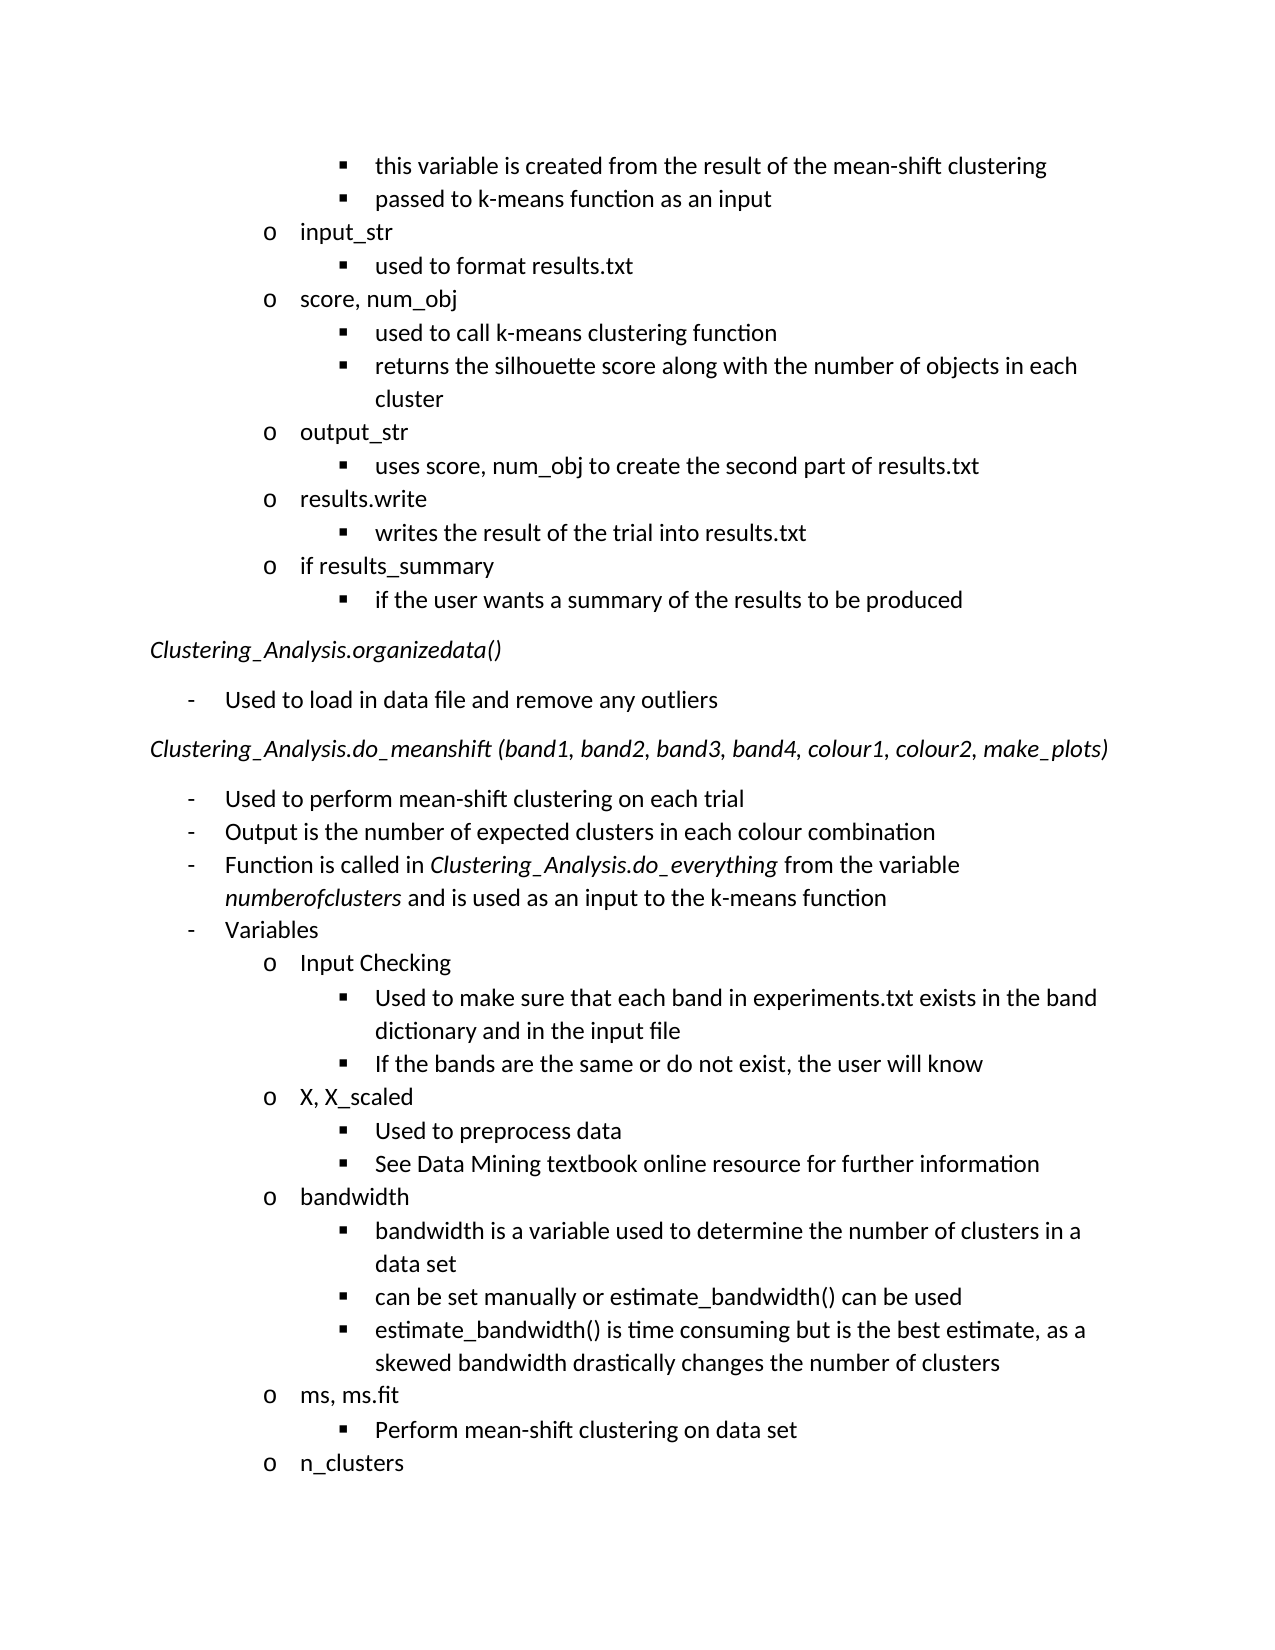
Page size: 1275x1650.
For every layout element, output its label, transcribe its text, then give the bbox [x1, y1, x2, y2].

list Used to perform mean-shift clustering on each trial [187, 783, 1125, 813]
list input_str [262, 216, 1125, 248]
list used to call k-means clustering function [337, 317, 1125, 348]
list Output is the number of expected clusters in each colour combination [187, 816, 1125, 846]
list n_clusters [262, 1447, 1125, 1478]
list score, num_obj [262, 283, 1125, 315]
list Used to load in data file and remove any outliers [187, 684, 1125, 714]
list bandwidth [262, 1181, 1125, 1212]
list passed to k-means function as an input [337, 183, 1125, 213]
list If the bands are the same or do not exist, the user will know [337, 1048, 1125, 1078]
list used to format results.txt [337, 250, 1125, 281]
list this variable is created from the result of the mean-shift clustering [337, 150, 1125, 181]
list Perform mean-shift clustering on data set [337, 1414, 1125, 1444]
text Clustering_Analysis.organizedata() [150, 634, 1125, 665]
list writes the result of the trial into results.txt [337, 517, 1125, 548]
text Clustering_Analysis.do_meanshift (band1, band2, band3, band4, colour1, colour2, make_plots) [150, 733, 1125, 764]
list bandwidth is a variable used to determine the number of clusters in a data set [337, 1215, 1125, 1278]
list Input Checking [262, 948, 1125, 979]
list uses score, num_obj to create the second part of results.txt [337, 450, 1125, 481]
list can be set manually or estimate_bandwidth() can be used [337, 1281, 1125, 1311]
list estimate_bandwidth() is time consuming but is the best estimate, as a skewed bandwidth drastically changes the number of clusters [337, 1314, 1125, 1377]
list ms, ms.fit [262, 1379, 1125, 1411]
list if results_summary [262, 550, 1125, 582]
list Used to preprocess data [337, 1115, 1125, 1145]
list X, X_scaled [262, 1081, 1125, 1112]
list if the user wants a summary of the results to be produced [337, 585, 1125, 615]
list Variables [187, 915, 1125, 945]
list results.write [262, 483, 1125, 515]
list Used to make sure that each band in experiments.txt exists in the band dictionary and in the input file [337, 982, 1125, 1045]
list Function is called in Clustering_Analysis.do_everything from the variable numberofclusters and is used as an input to the k-means function [187, 849, 1125, 912]
list output_str [262, 416, 1125, 448]
list returns the silhouette score along with the number of objects in each cluster [337, 350, 1125, 414]
list See Data Mining textbook online resource for further information [337, 1148, 1125, 1178]
